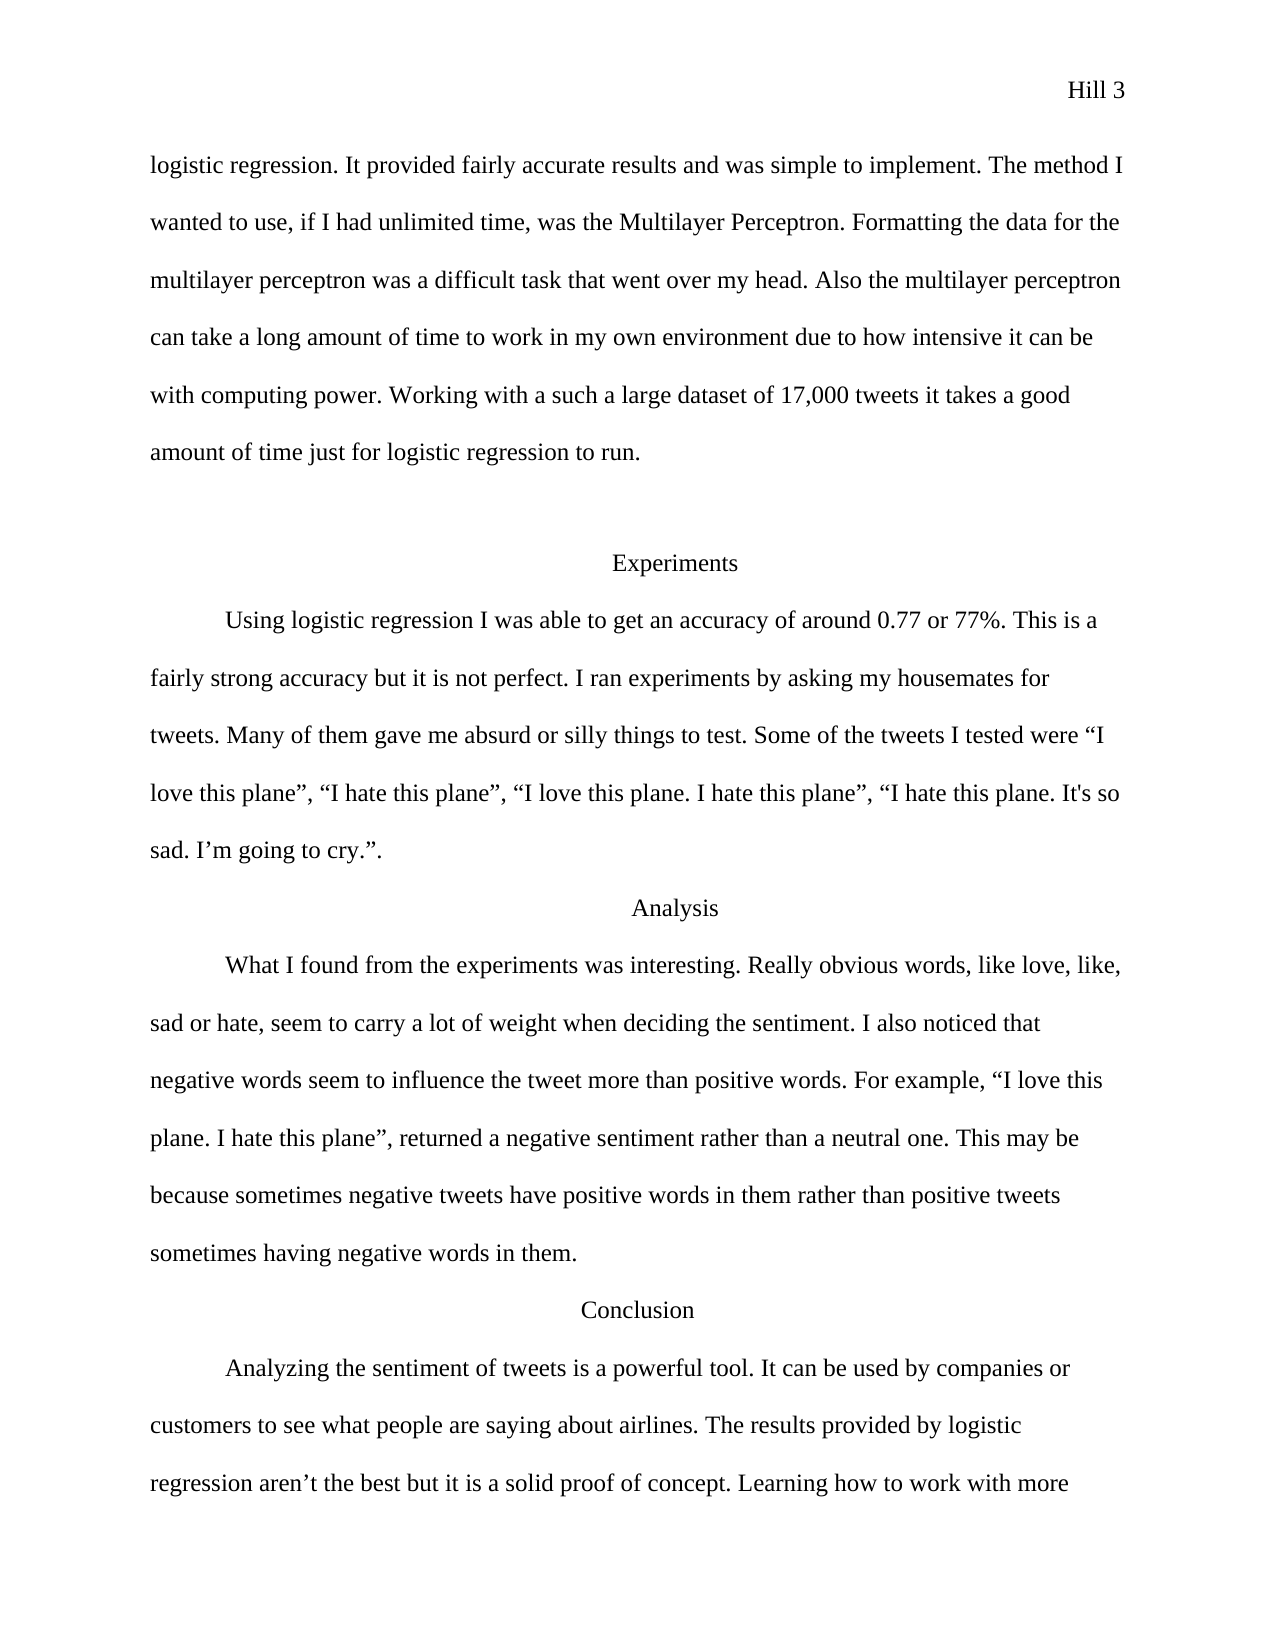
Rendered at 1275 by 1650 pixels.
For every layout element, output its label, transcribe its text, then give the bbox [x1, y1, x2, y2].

text What I found from the experiments was interesting. Really obvious words, like love, like, sad or hate, seem to carry a lot of weight when deciding the sentiment. I also noticed that negative words seem to influence the tweet more than positive words. For example, “I love this plane. I hate this plane”, returned a negative sentiment rather than a neutral one. This may be because sometimes negative tweets have positive words in them rather than positive tweets sometimes having negative words in them. [150, 950, 1125, 1266]
text Experiments [150, 548, 1125, 576]
text Analysis [150, 893, 1125, 921]
text Conclusion [150, 1295, 1125, 1324]
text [150, 150, 1125, 466]
text Using logistic regression I was able to get an accuracy of around 0.77 or 77%. This is a fairly strong accuracy but it is not perfect. I ran experiments by asking my housemates for tweets. Many of them gave me absurd or silly things to test. Some of the tweets I tested were “I love this plane”, “I hate this plane”, “I love this plane. I hate this plane”, “I hate this plane. It's so sad. I’m going to cry.”. [150, 605, 1125, 864]
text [150, 1353, 1125, 1496]
